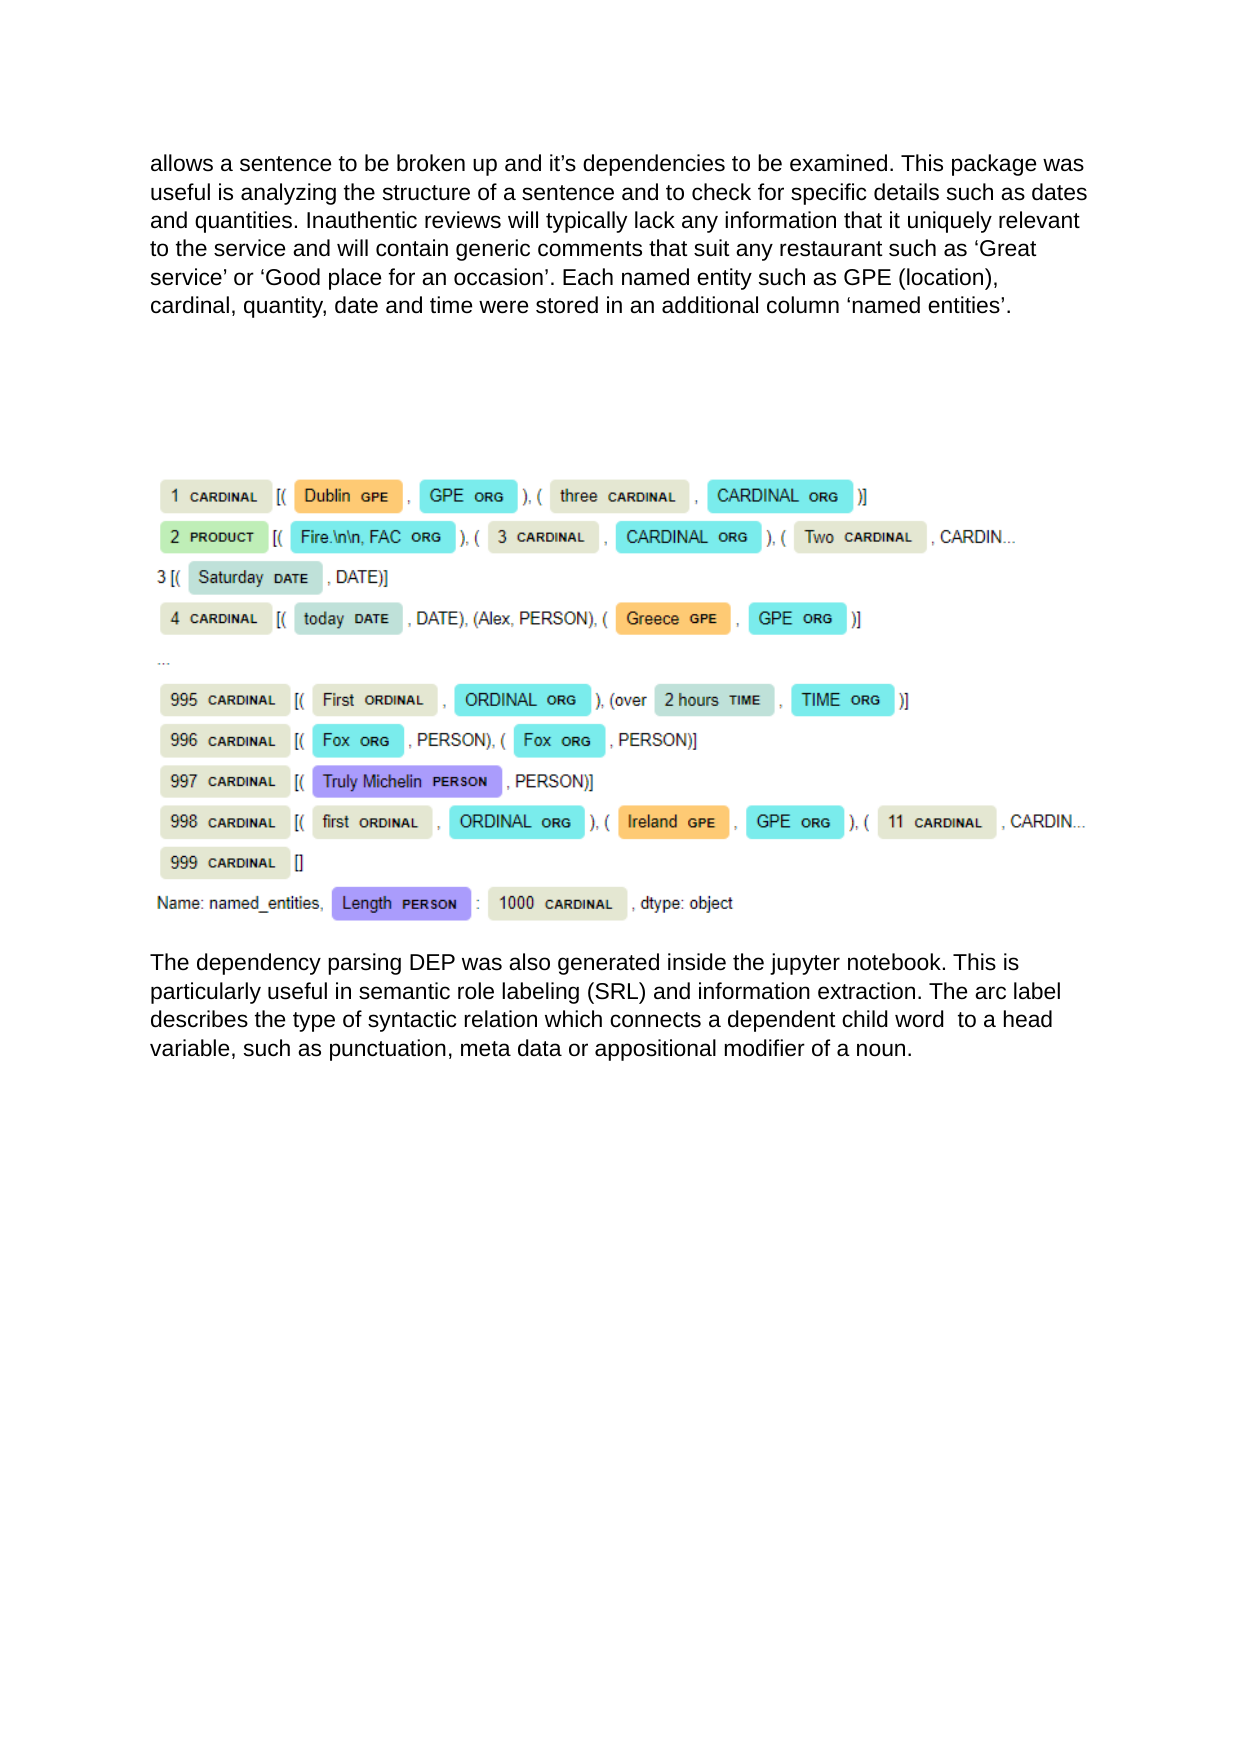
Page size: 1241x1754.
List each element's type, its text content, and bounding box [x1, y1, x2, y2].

text The dependency parsing DEP was also generated inside the jupyter notebook. This is particularly useful in semantic role labeling (SRL) and information extraction. The arc label describes the type of syntactic relation which connects a dependent child word to a head variable, such as punctuation, meta data or appositional modifier of a noun. [150, 949, 1090, 1061]
picture [150, 472, 1091, 931]
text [150, 150, 1090, 318]
